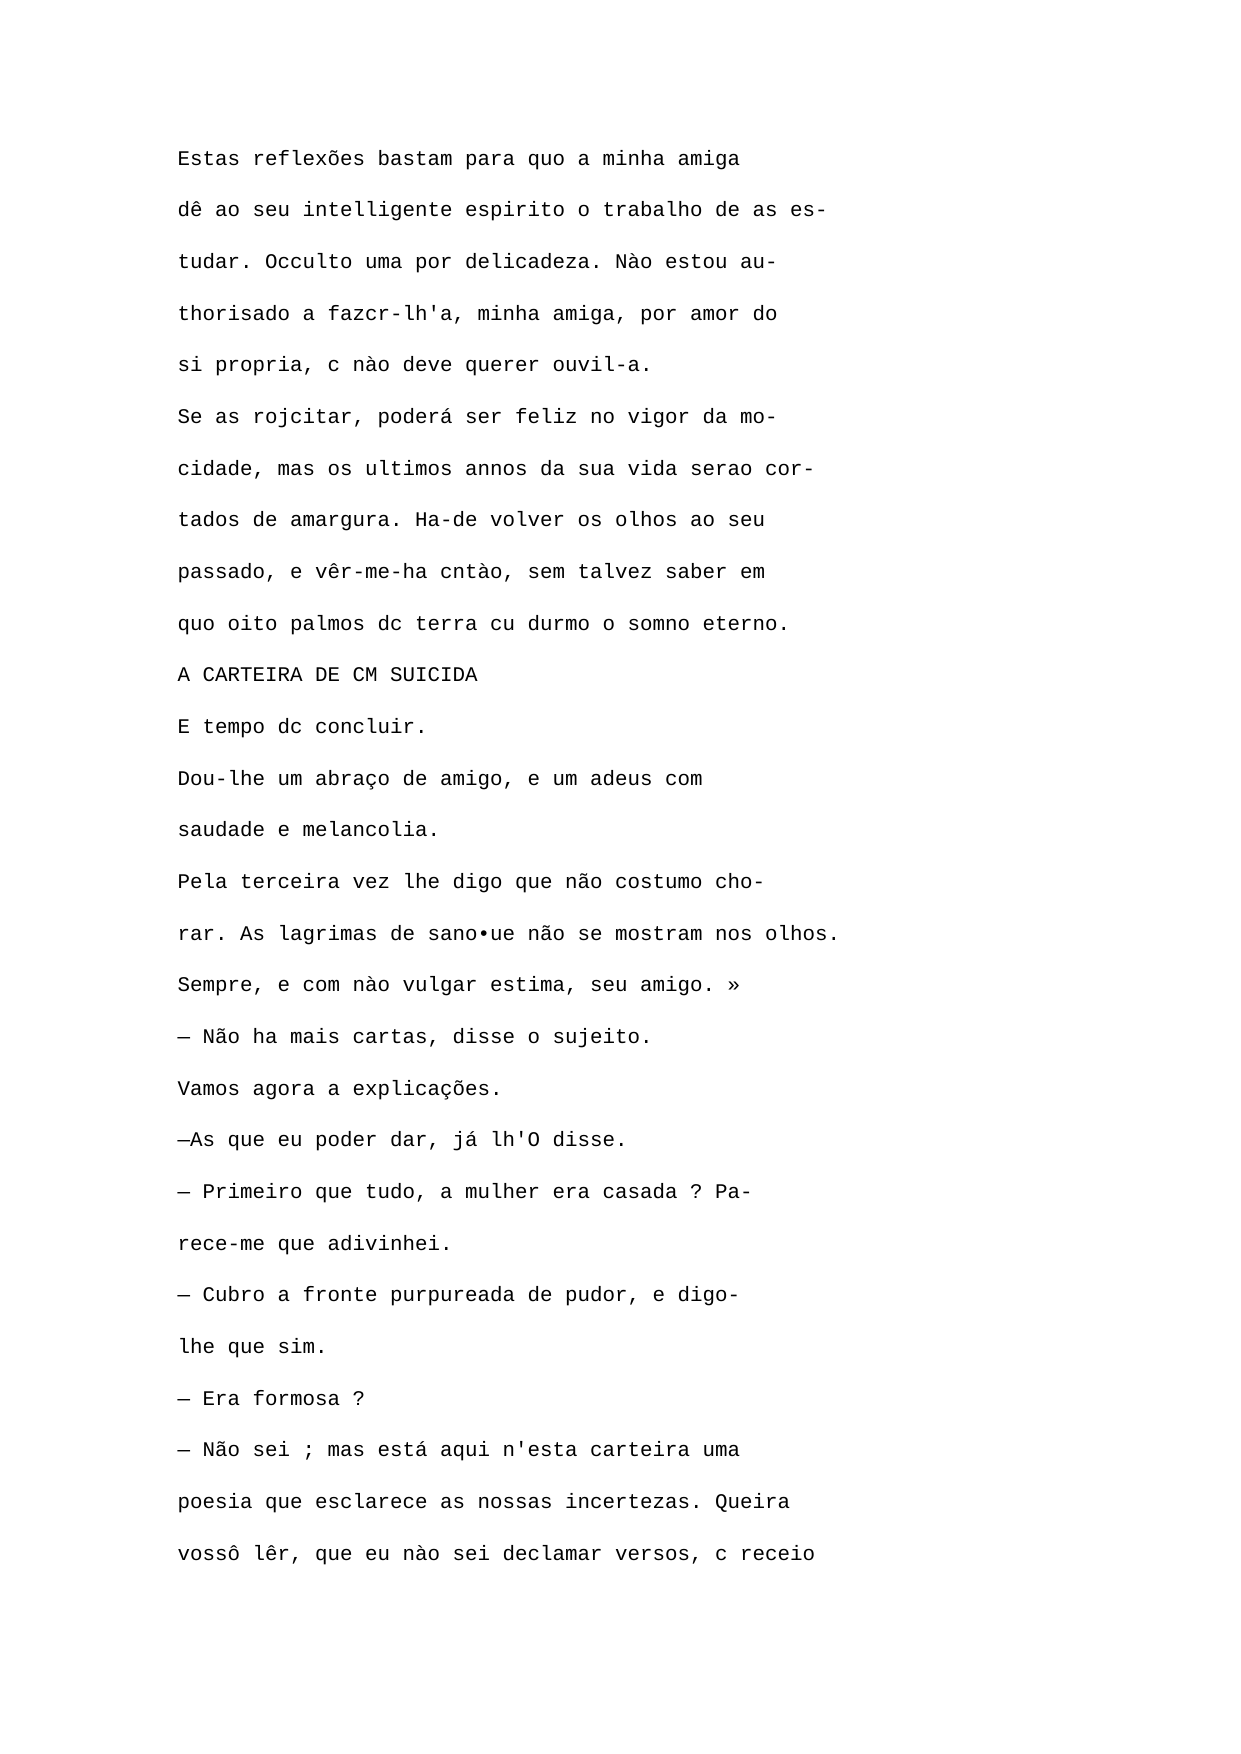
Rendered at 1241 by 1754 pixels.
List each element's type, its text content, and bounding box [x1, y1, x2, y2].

text tados de amargura. Ha-de volver os olhos ao seu [177, 509, 1063, 561]
text cidade, mas os ultimos annos da sua vida serao cor- [177, 458, 1063, 509]
text —As que eu poder dar, já lh'O disse. [177, 1129, 1063, 1181]
text dê ao seu intelligente espirito o trabalho de as es- [177, 199, 1063, 251]
text — Não sei ; mas está aqui n'esta carteira uma [177, 1439, 1063, 1491]
text thorisado a fazcr-lh'a, minha amiga, por amor do [177, 303, 1063, 354]
text saudade e melancolia. [177, 819, 1063, 871]
text Pela terceira vez lhe digo que não costumo cho- [177, 871, 1063, 923]
text Dou-lhe um abraço de amigo, e um adeus com [177, 768, 1063, 819]
text Se as rojcitar, poderá ser feliz no vigor da mo- [177, 406, 1063, 458]
text — Cubro a fronte purpureada de pudor, e digo- [177, 1284, 1063, 1336]
text passado, e vêr-me-ha cntào, sem talvez saber em [177, 561, 1063, 613]
text si propria, c nào deve querer ouvil-a. [177, 354, 1063, 406]
text vossô lêr, que eu nào sei declamar versos, c receio [177, 1543, 1063, 1594]
text E tempo dc concluir. [177, 716, 1063, 768]
text A CARTEIRA DE CM SUICIDA [177, 664, 1063, 716]
text Vamos agora a explicações. [177, 1078, 1063, 1129]
text — Primeiro que tudo, a mulher era casada ? Pa- [177, 1181, 1063, 1233]
text — Não ha mais cartas, disse o sujeito. [177, 1026, 1063, 1078]
text poesia que esclarece as nossas incertezas. Queira [177, 1491, 1063, 1543]
text Sempre, e com nào vulgar estima, seu amigo. » [177, 974, 1063, 1026]
text tudar. Occulto uma por delicadeza. Nào estou au- [177, 251, 1063, 303]
text quo oito palmos dc terra cu durmo o somno eterno. [177, 613, 1063, 636]
text lhe que sim. [177, 1336, 1063, 1388]
text — Era formosa ? [177, 1388, 1063, 1439]
text Estas reflexões bastam para quo a minha amiga [177, 148, 1063, 199]
text rar. As lagrimas de sano•ue não se mostram nos olhos. [177, 923, 1063, 974]
text rece-me que adivinhei. [177, 1233, 1063, 1284]
